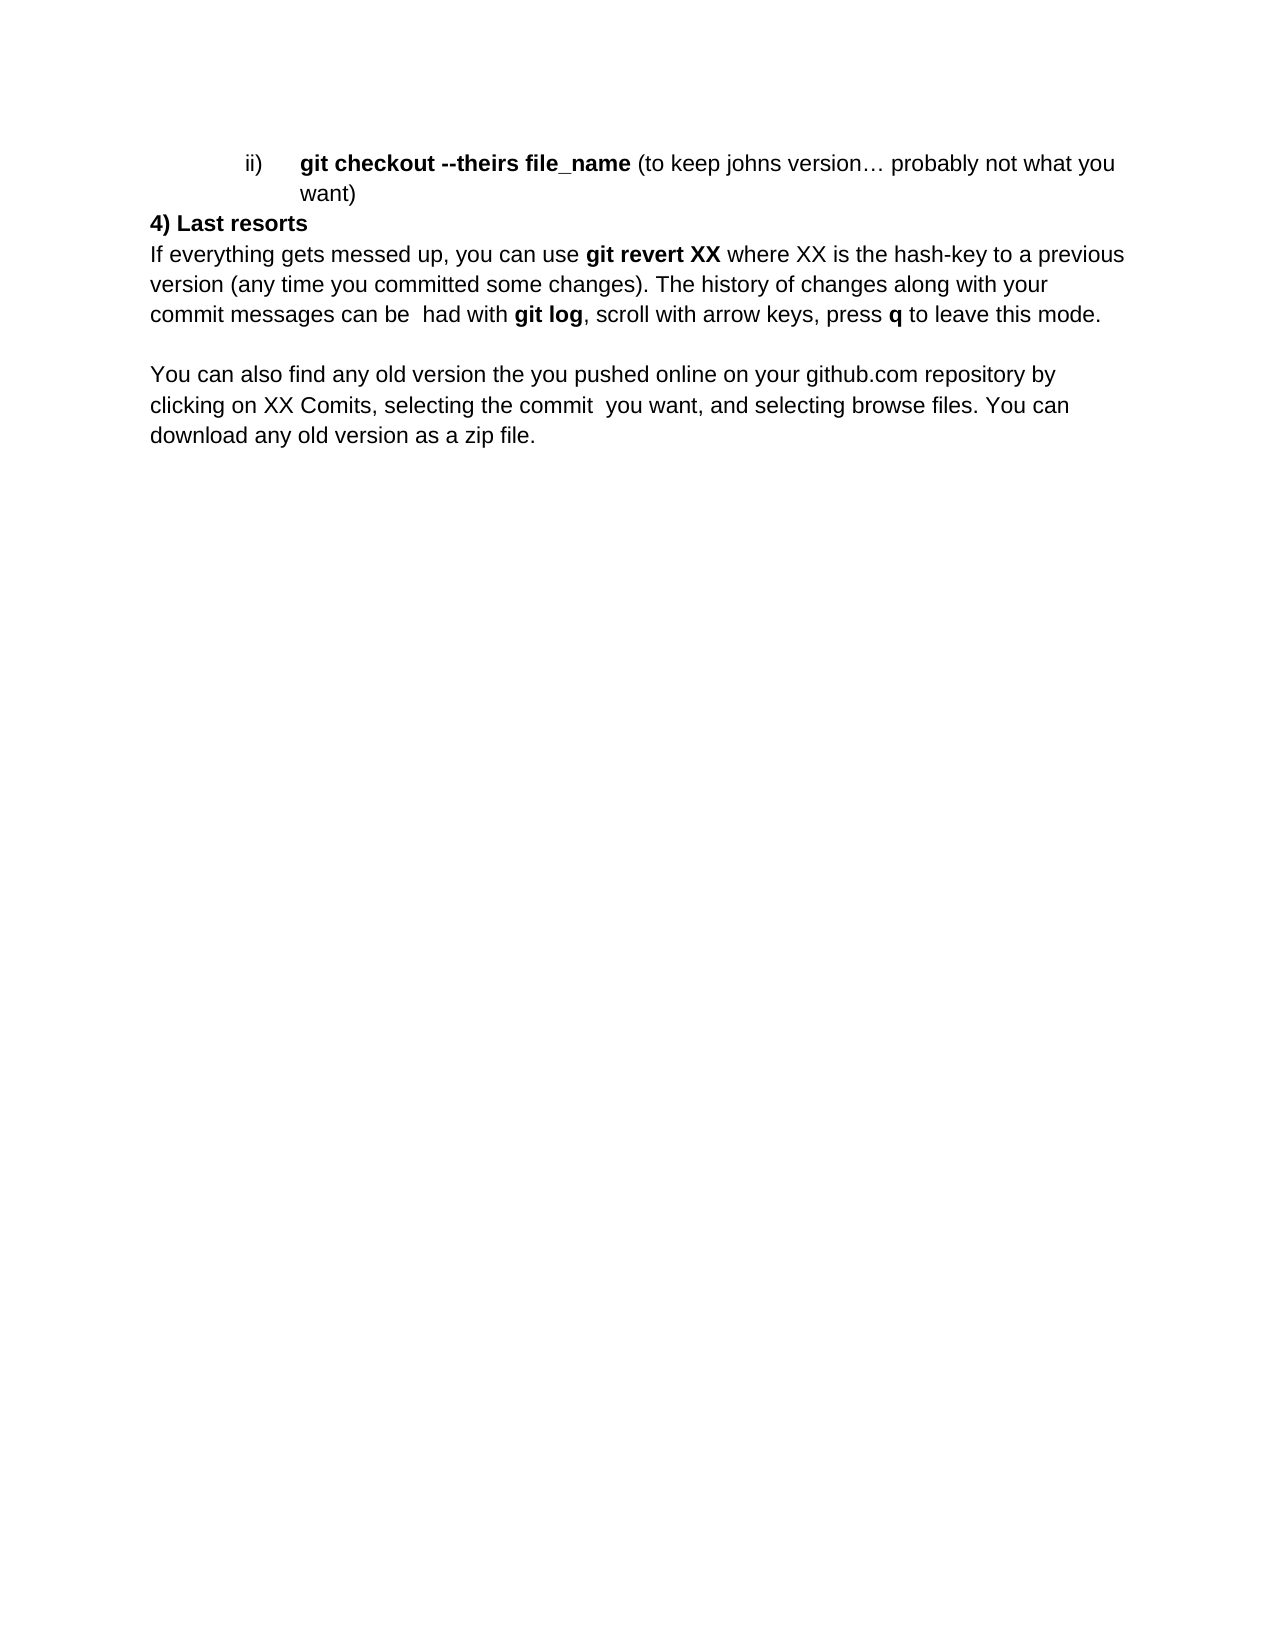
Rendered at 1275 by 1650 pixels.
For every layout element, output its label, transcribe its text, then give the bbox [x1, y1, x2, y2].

text 4) Last resorts [150, 210, 1125, 237]
text If everything gets messed up, you can use git revert XX where XX is the hash-key to a previous version (any time you committed some changes). The history of changes along with your commit messages can be had with git log, scroll with arrow keys, press q to leave this mode. [150, 241, 1125, 327]
text You can also find any old version the you pushed online on your github.com repository by clicking on XX Comits, selecting the commit you want, and selecting browse files. You can download any old version as a zip file. [150, 361, 1125, 448]
list git checkout --theirs file_name (to keep johns version… probably not what you want) [262, 150, 1125, 207]
